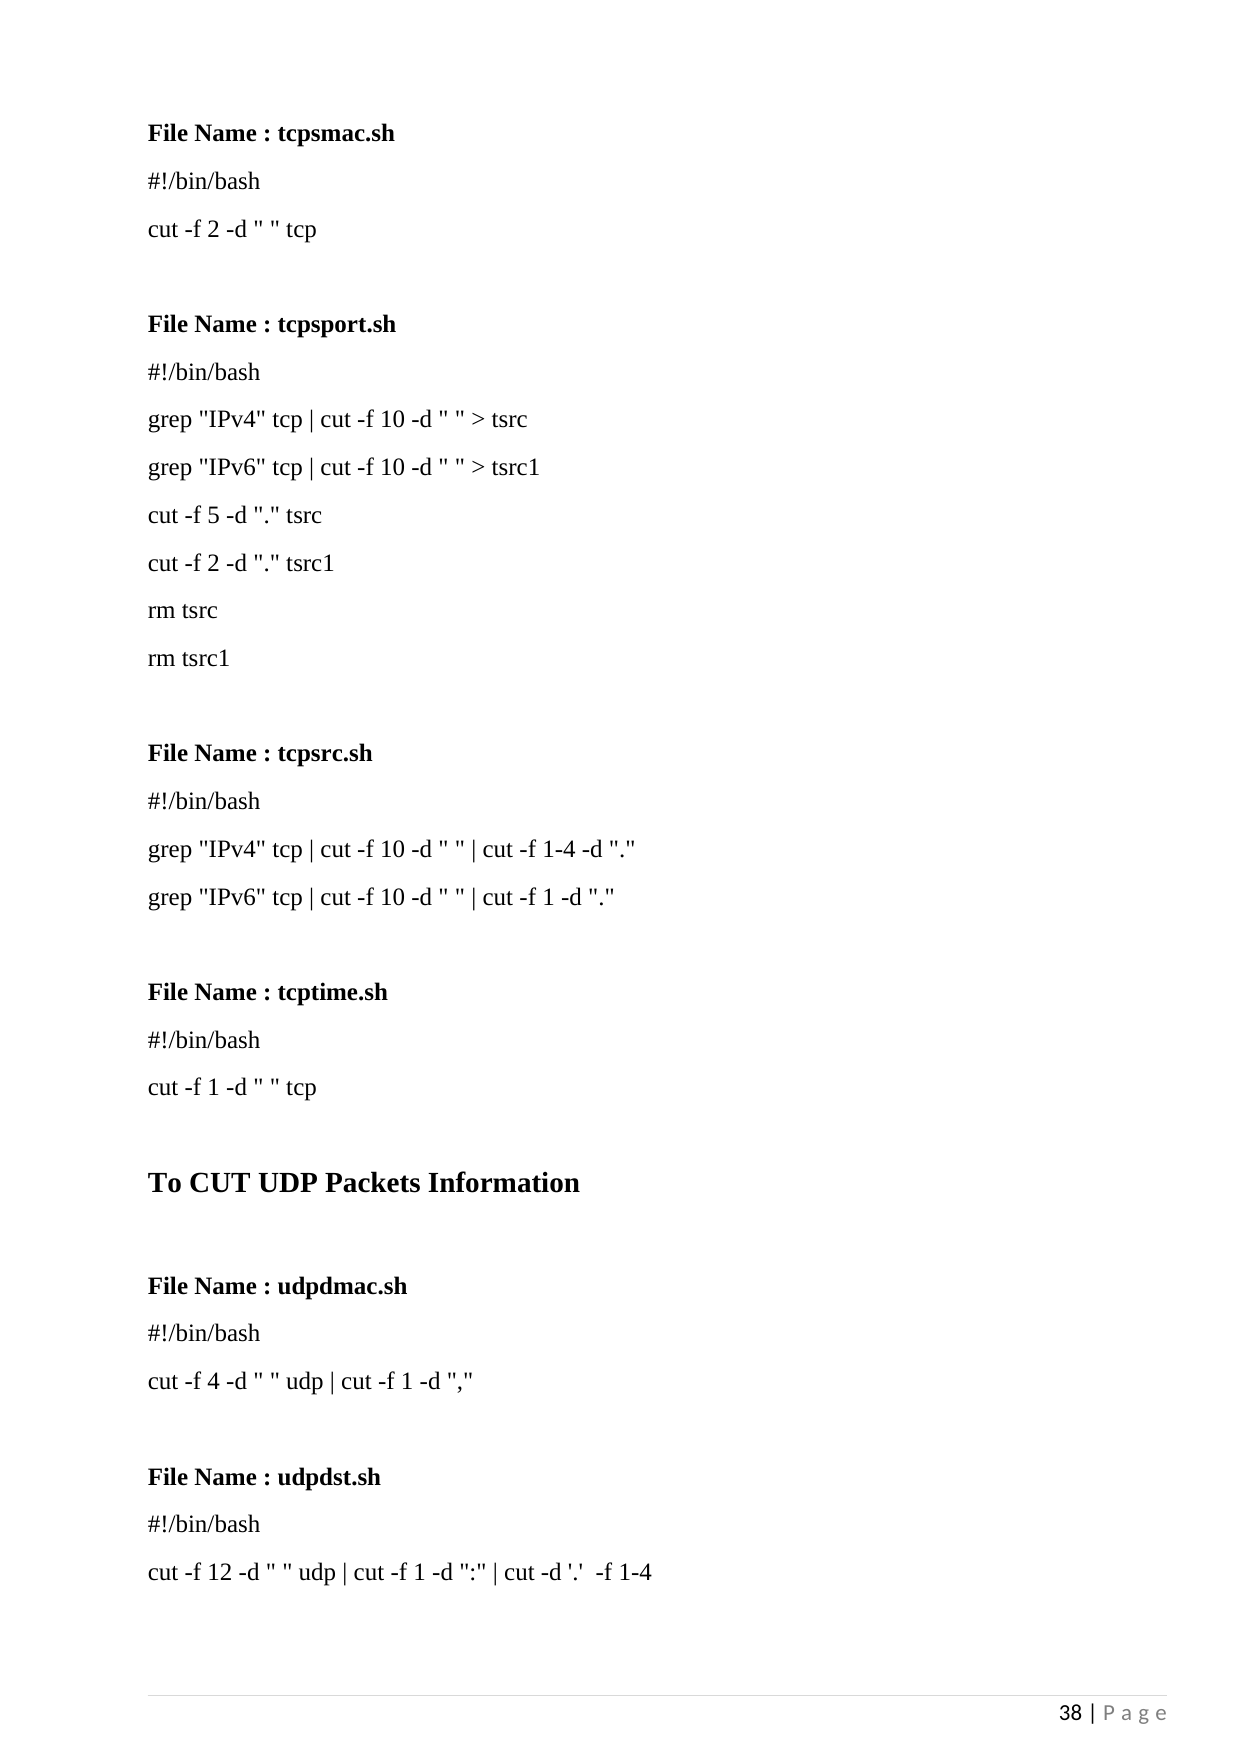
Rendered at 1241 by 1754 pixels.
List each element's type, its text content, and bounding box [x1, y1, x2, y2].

text #!/bin/bash [148, 1509, 1167, 1538]
text grep "IPv6" tcp | cut -f 10 -d " " > tsrc1 [148, 452, 1167, 481]
text cut -f 1 -d " " tcp [148, 1072, 1167, 1101]
text cut -f 12 -d " " udp | cut -f 1 -d ":" | cut -d '.' -f 1-4 [148, 1557, 1167, 1586]
text File Name : tcpsrc.sh [148, 738, 1167, 767]
text #!/bin/bash [148, 1025, 1167, 1053]
text cut -f 4 -d " " udp | cut -f 1 -d "," [148, 1366, 1167, 1395]
text rm tsrc1 [148, 643, 1167, 672]
text File Name : tcpsmac.sh [148, 118, 1167, 147]
text cut -f 2 -d " " tcp [148, 214, 1167, 242]
text #!/bin/bash [148, 357, 1167, 386]
text File Name : udpdmac.sh [148, 1271, 1167, 1299]
text rm tsrc [148, 595, 1167, 624]
text #!/bin/bash [148, 1318, 1167, 1347]
text grep "IPv4" tcp | cut -f 10 -d " " > tsrc [148, 404, 1167, 433]
text File Name : tcpsport.sh [148, 309, 1167, 338]
text grep "IPv6" tcp | cut -f 10 -d " " | cut -f 1 -d "." [148, 882, 1167, 910]
text cut -f 2 -d "." tsrc1 [148, 548, 1167, 576]
text File Name : udpdst.sh [148, 1462, 1167, 1490]
text To CUT UDP Packets Information [148, 1165, 1167, 1199]
text #!/bin/bash [148, 166, 1167, 195]
text #!/bin/bash [148, 786, 1167, 815]
text File Name : tcptime.sh [148, 977, 1167, 1006]
text grep "IPv4" tcp | cut -f 10 -d " " | cut -f 1-4 -d "." [148, 834, 1167, 863]
text cut -f 5 -d "." tsrc [148, 500, 1167, 529]
